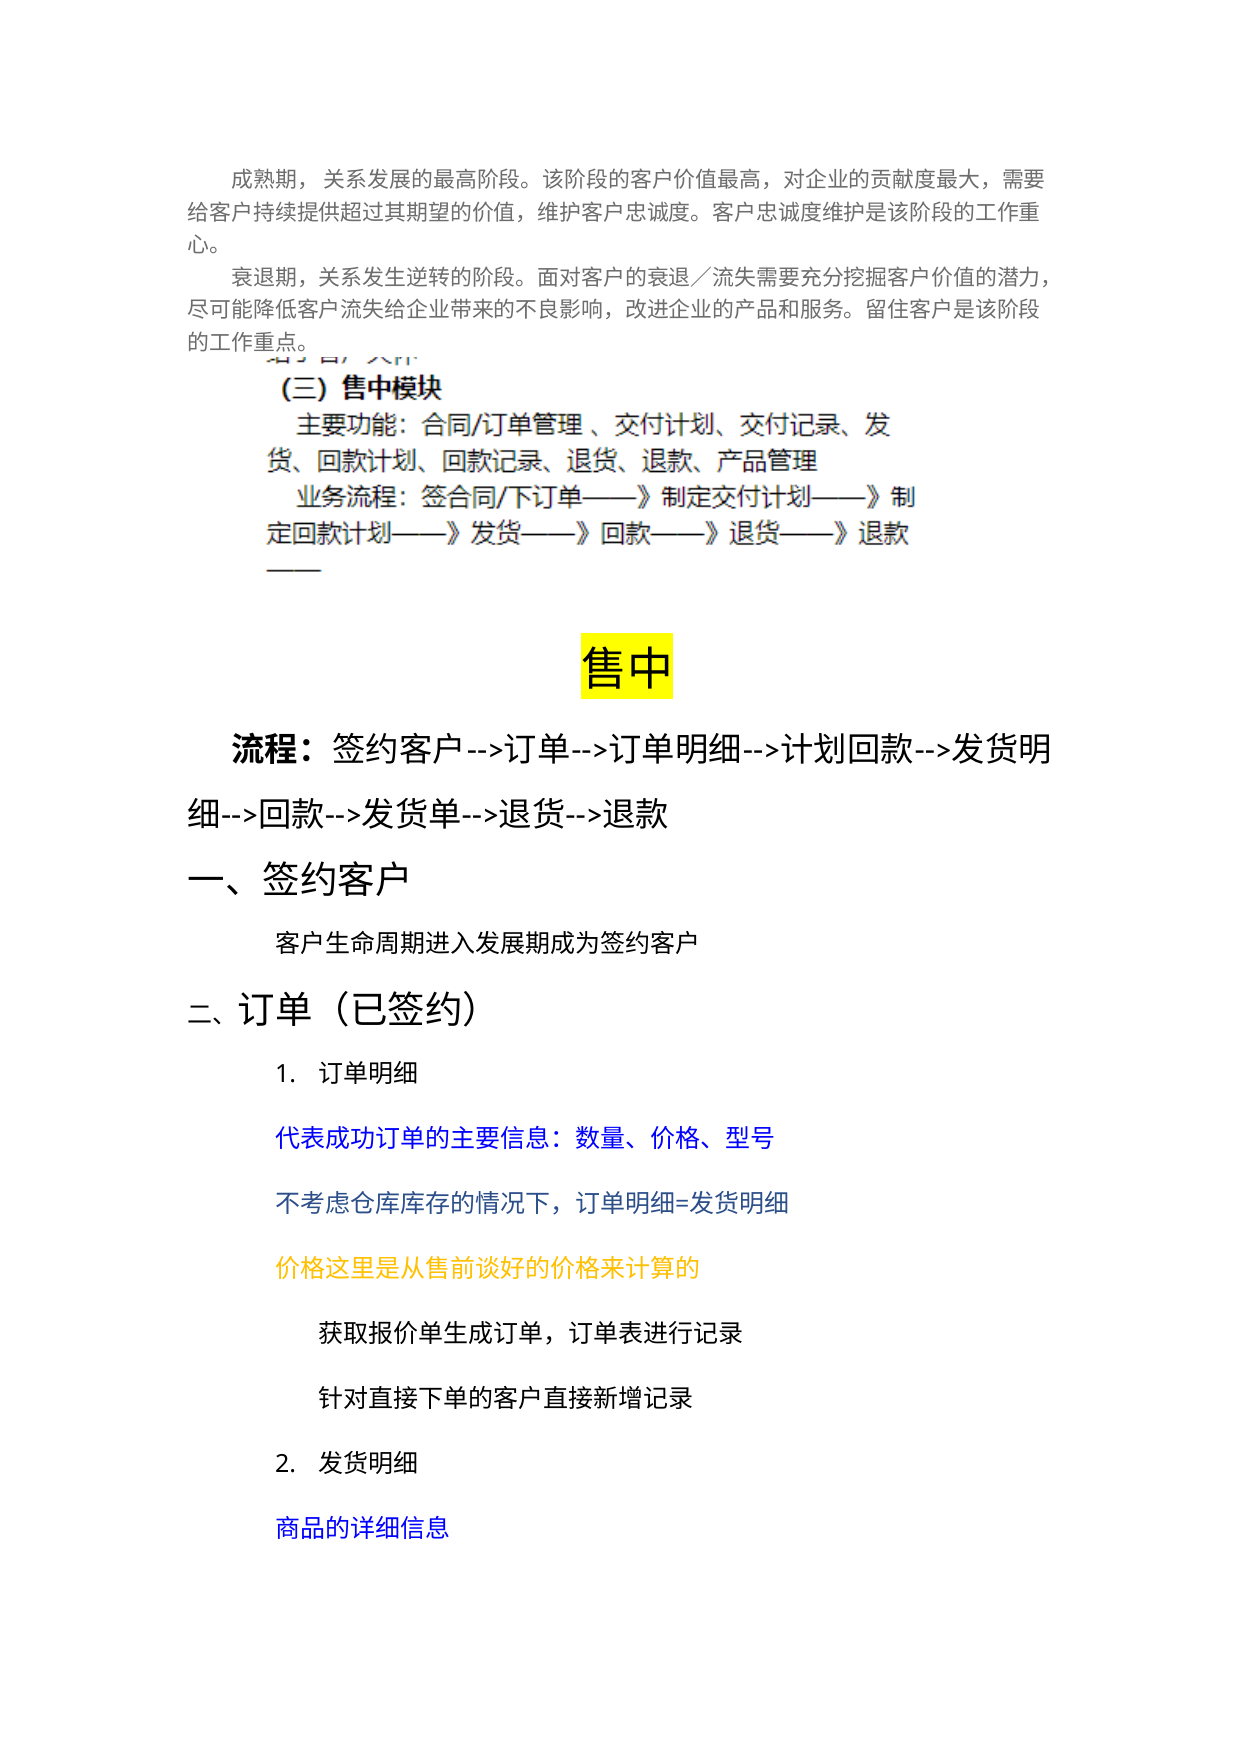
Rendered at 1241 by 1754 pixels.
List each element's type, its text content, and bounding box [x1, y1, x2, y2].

text 成熟期， 关系发展的最高阶段。该阶段的客户价值最高，对企业的贡献度最大，需要给客户持续提供超过其期望的价值，维护客户忠诚度。客户忠诚度维护是该阶段的工作重心。 [187, 162, 1053, 259]
list 订单（已签约） [187, 974, 1053, 1039]
picture [231, 357, 988, 586]
list 签约客户 [187, 844, 1053, 909]
list 流程：签约客户-->订单-->订单明细-->计划回款-->发货明细-->回款-->发货单-->退货-->退款 [187, 714, 1053, 844]
text 衰退期，关系发生逆转的阶段。面对客户的衰退／流失需要充分挖掘客户价值的潜力，尽可能降低客户流失给企业带来的不良影响，改进企业的产品和服务。留住客户是该阶段的工作重点。 [187, 259, 1053, 357]
list 代表成功订单的主要信息：数量、价格、型号 [231, 1104, 1053, 1169]
list 售中 [537, 617, 1053, 714]
list 针对直接下单的客户直接新增记录 [275, 1364, 1053, 1429]
list 订单明细 [231, 1039, 1053, 1104]
list 价格这里是从售前谈好的价格来计算的 [231, 1234, 1053, 1299]
list 客户生命周期进入发展期成为签约客户 [231, 909, 1053, 974]
list 商品的详细信息 [275, 1494, 1053, 1559]
list 获取报价单生成订单，订单表进行记录 [275, 1299, 1053, 1364]
list 不考虑仓库库存的情况下，订单明细=发货明细 [231, 1169, 1053, 1234]
list 发货明细 [231, 1429, 1053, 1494]
